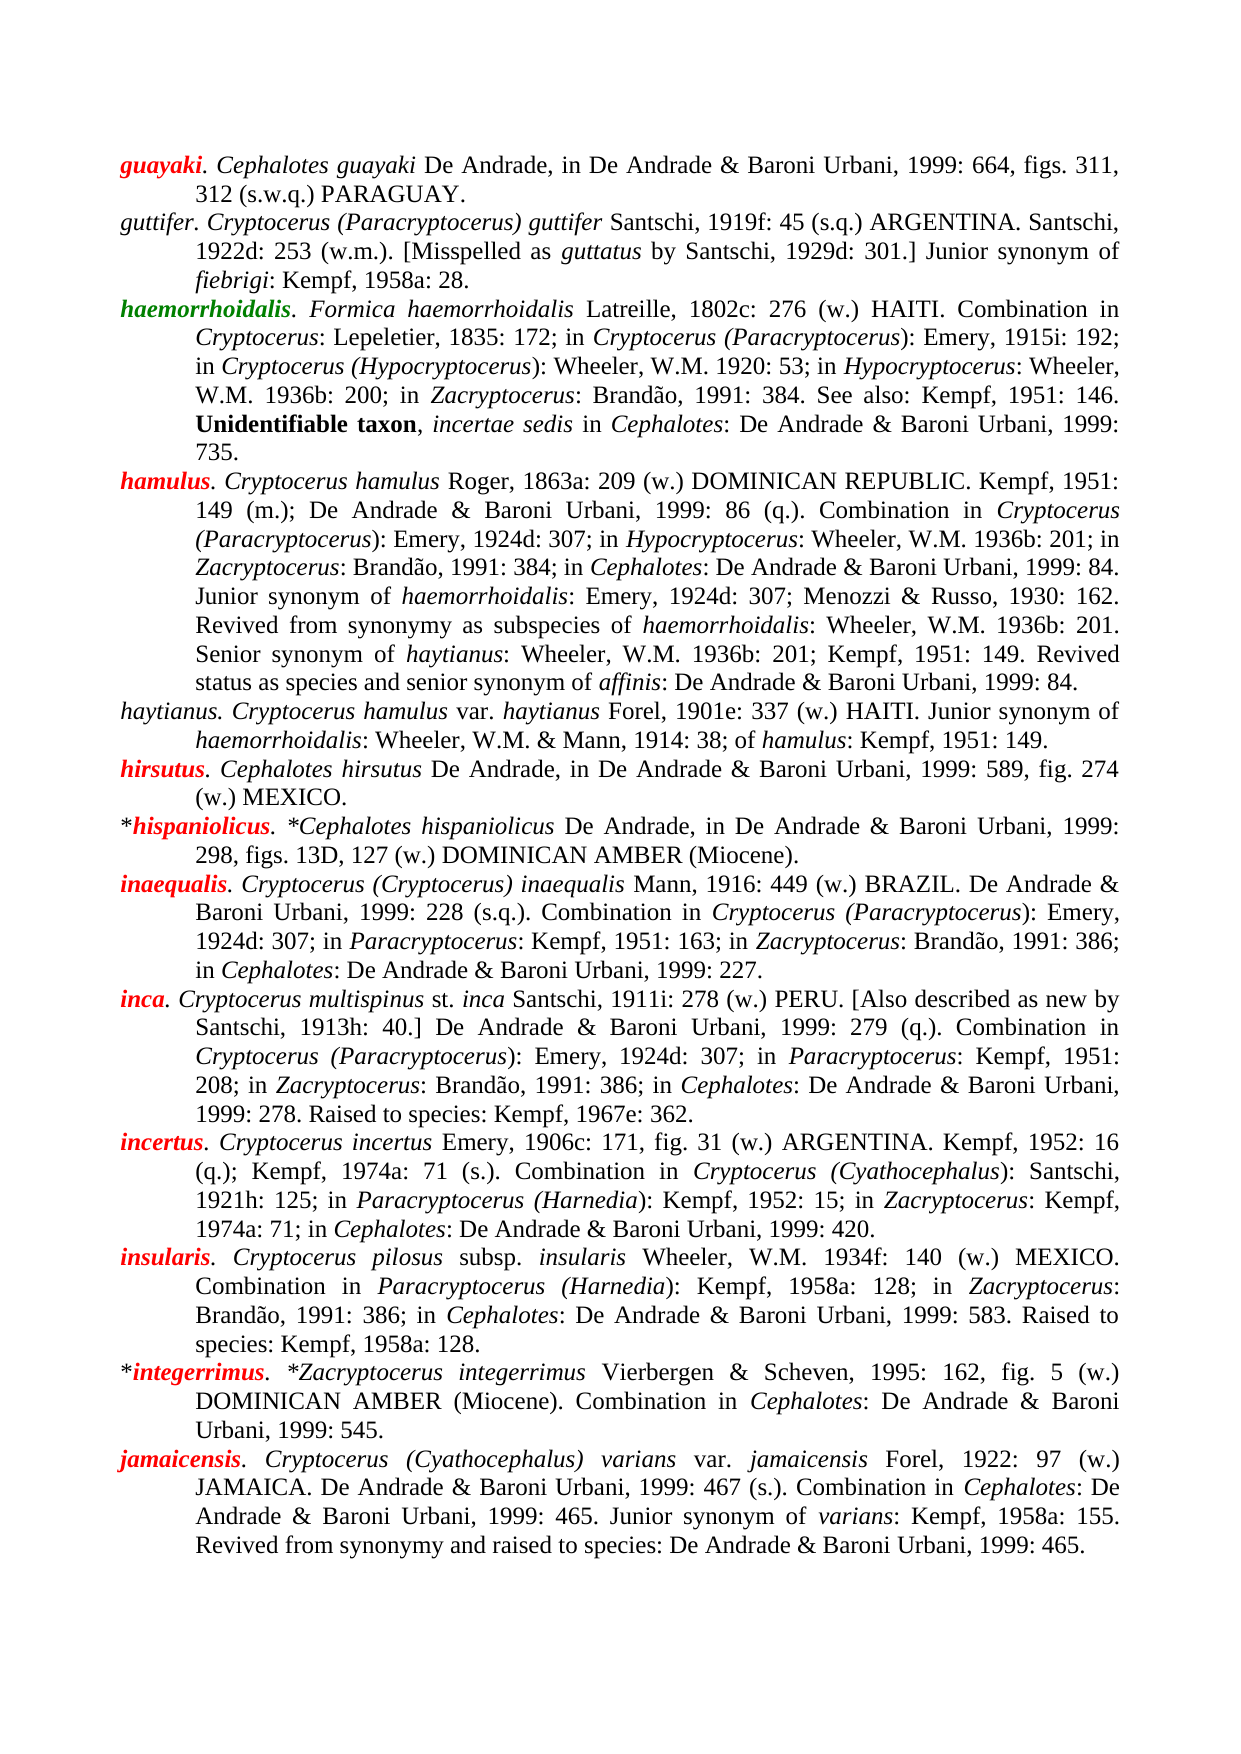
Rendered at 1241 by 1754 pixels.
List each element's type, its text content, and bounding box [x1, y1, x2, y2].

text haemorrhoidalis. Formica haemorrhoidalis Latreille, 1802c: 276 (w.) HAITI. Combination in Cryptocerus: Lepeletier, 1835: 172; in Cryptocerus (Paracryptocerus): Emery, 1915i: 192; in Cryptocerus (Hypocryptocerus): Wheeler, W.M. 1920: 53; in Hypocryptocerus: Wheeler, W.M. 1936b: 200; in Zacryptocerus: Brandão, 1991: 384. See also: Kempf, 1951: 146. Unidentifiable taxon, incertae sedis in Cephalotes: De Andrade & Baroni Urbani, 1999: 735. [120, 294, 1120, 466]
text hamulus. Cryptocerus hamulus Roger, 1863a: 209 (w.) DOMINICAN REPUBLIC. Kempf, 1951: 149 (m.); De Andrade & Baroni Urbani, 1999: 86 (q.). Combination in Cryptocerus (Paracryptocerus): Emery, 1924d: 307; in Hypocryptocerus: Wheeler, W.M. 1936b: 201; in Zacryptocerus: Brandão, 1991: 384; in Cephalotes: De Andrade & Baroni Urbani, 1999: 84. Junior synonym of haemorrhoidalis: Emery, 1924d: 307; Menozzi & Russo, 1930: 162. Revived from synonymy as subspecies of haemorrhoidalis: Wheeler, W.M. 1936b: 201. Senior synonym of haytianus: Wheeler, W.M. 1936b: 201; Kempf, 1951: 149. Revived status as species and senior synonym of affinis: De Andrade & Baroni Urbani, 1999: 84. [120, 466, 1120, 696]
text haytianus. Cryptocerus hamulus var. haytianus Forel, 1901e: 337 (w.) HAITI. Junior synonym of haemorrhoidalis: Wheeler, W.M. & Mann, 1914: 38; of hamulus: Kempf, 1951: 149. [120, 696, 1120, 754]
text inca. Cryptocerus multispinus st. inca Santschi, 1911i: 278 (w.) PERU. [Also described as new by Santschi, 1913h: 40.] De Andrade & Baroni Urbani, 1999: 279 (q.). Combination in Cryptocerus (Paracryptocerus): Emery, 1924d: 307; in Paracryptocerus: Kempf, 1951: 208; in Zacryptocerus: Brandão, 1991: 386; in Cephalotes: De Andrade & Baroni Urbani, 1999: 278. Raised to species: Kempf, 1967e: 362. [120, 984, 1120, 1127]
text hirsutus. Cephalotes hirsutus De Andrade, in De Andrade & Baroni Urbani, 1999: 589, fig. 274 (w.) MEXICO. [120, 754, 1120, 811]
text guttifer. Cryptocerus (Paracryptocerus) guttifer Santschi, 1919f: 45 (s.q.) ARGENTINA. Santschi, 1922d: 253 (w.m.). [Misspelled as guttatus by Santschi, 1929d: 301.] Junior synonym of fiebrigi: Kempf, 1958a: 28. [120, 207, 1120, 294]
text *integerrimus. *Zacryptocerus integerrimus Vierbergen & Scheven, 1995: 162, fig. 5 (w.) DOMINICAN AMBER (Miocene). Combination in Cephalotes: De Andrade & Baroni Urbani, 1999: 545. [120, 1357, 1120, 1444]
text guayaki. Cephalotes guayaki De Andrade, in De Andrade & Baroni Urbani, 1999: 664, figs. 311, 312 (s.w.q.) PARAGUAY. [120, 150, 1120, 207]
text incertus. Cryptocerus incertus Emery, 1906c: 171, fig. 31 (w.) ARGENTINA. Kempf, 1952: 16 (q.); Kempf, 1974a: 71 (s.). Combination in Cryptocerus (Cyathocephalus): Santschi, 1921h: 125; in Paracryptocerus (Harnedia): Kempf, 1952: 15; in Zacryptocerus: Kempf, 1974a: 71; in Cephalotes: De Andrade & Baroni Urbani, 1999: 420. [120, 1127, 1120, 1242]
text jamaicensis. Cryptocerus (Cyathocephalus) varians var. jamaicensis Forel, 1922: 97 (w.) JAMAICA. De Andrade & Baroni Urbani, 1999: 467 (s.). Combination in Cephalotes: De Andrade & Baroni Urbani, 1999: 465. Junior synonym of varians: Kempf, 1958a: 155. Revived from synonymy and raised to species: De Andrade & Baroni Urbani, 1999: 465. [120, 1444, 1120, 1559]
text inaequalis. Cryptocerus (Cryptocerus) inaequalis Mann, 1916: 449 (w.) BRAZIL. De Andrade & Baroni Urbani, 1999: 228 (s.q.). Combination in Cryptocerus (Paracryptocerus): Emery, 1924d: 307; in Paracryptocerus: Kempf, 1951: 163; in Zacryptocerus: Brandão, 1991: 386; in Cephalotes: De Andrade & Baroni Urbani, 1999: 227. [120, 869, 1120, 984]
text insularis. Cryptocerus pilosus subsp. insularis Wheeler, W.M. 1934f: 140 (w.) MEXICO. Combination in Paracryptocerus (Harnedia): Kempf, 1958a: 128; in Zacryptocerus: Brandão, 1991: 386; in Cephalotes: De Andrade & Baroni Urbani, 1999: 583. Raised to species: Kempf, 1958a: 128. [120, 1242, 1120, 1357]
text *hispaniolicus. *Cephalotes hispaniolicus De Andrade, in De Andrade & Baroni Urbani, 1999: 298, figs. 13D, 127 (w.) DOMINICAN AMBER (Miocene). [120, 811, 1120, 869]
